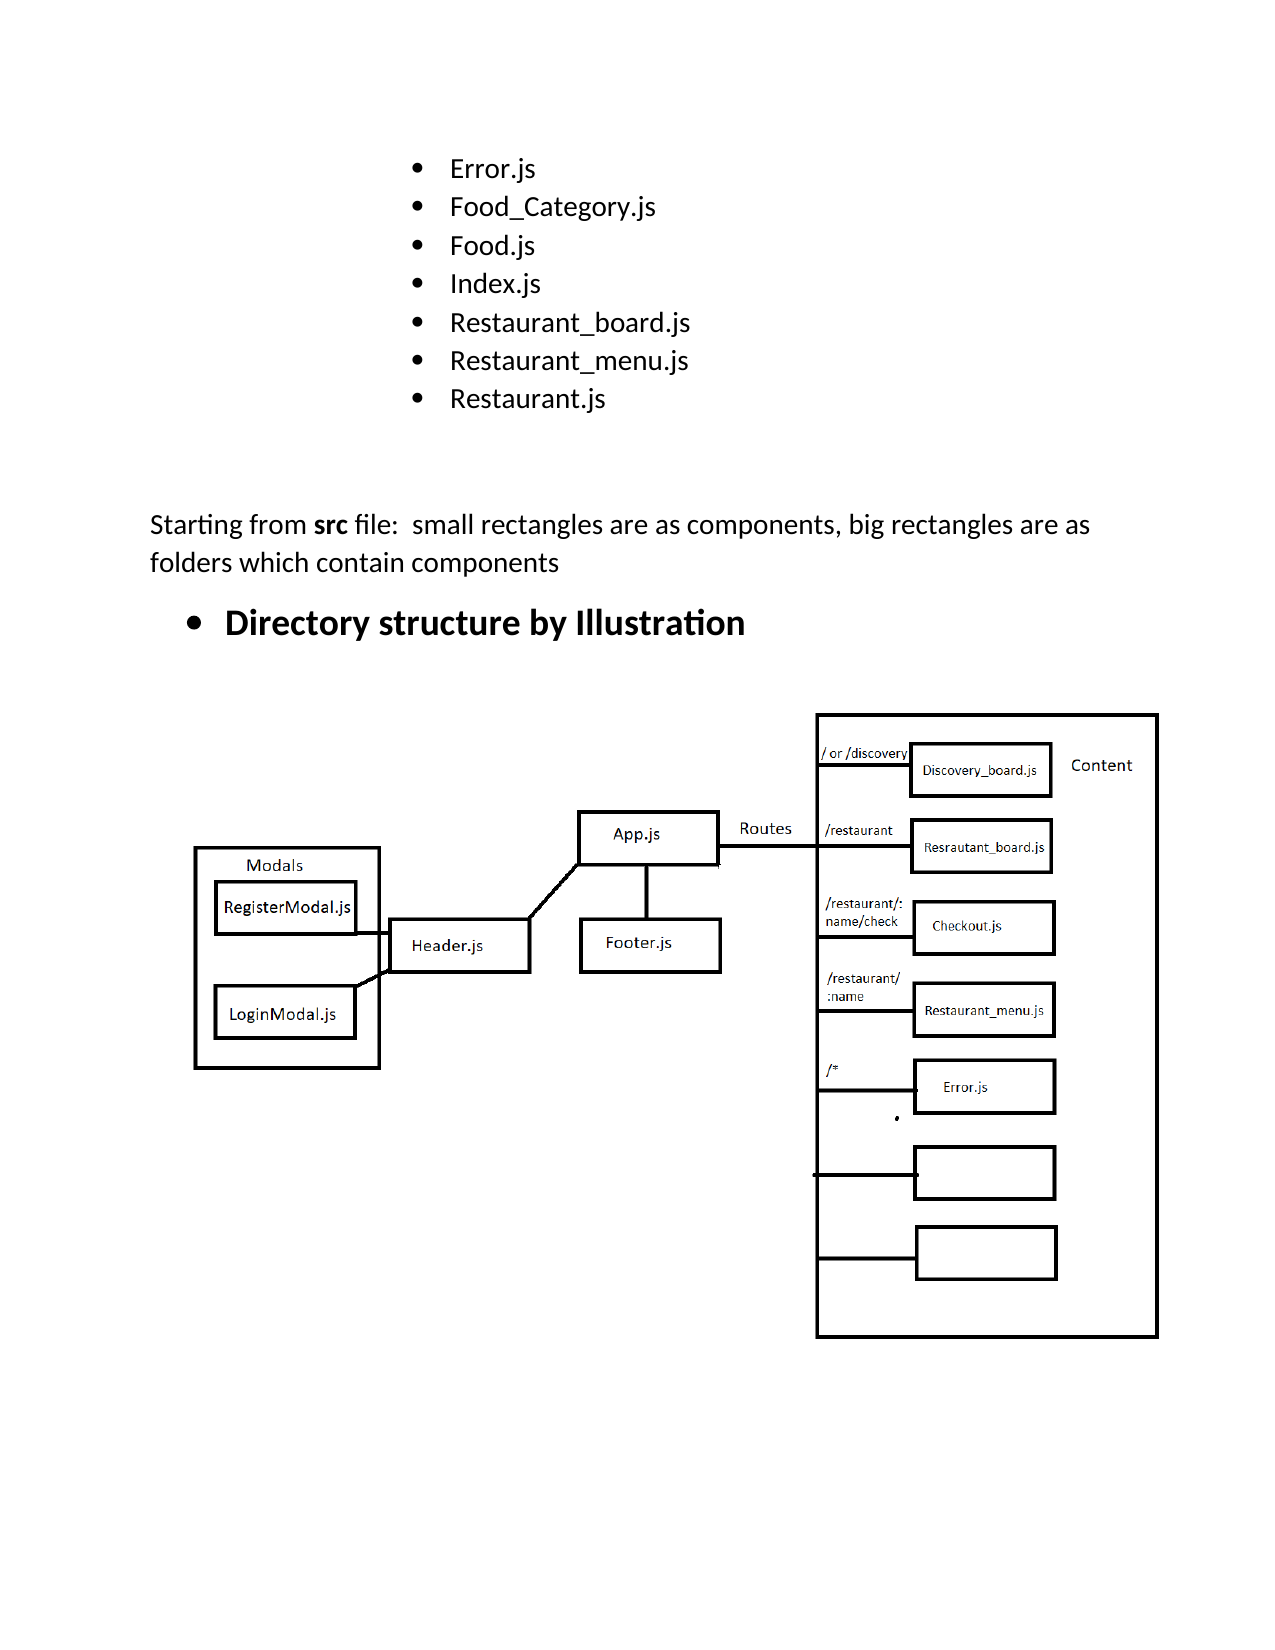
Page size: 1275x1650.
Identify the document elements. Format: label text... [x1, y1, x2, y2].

list Restaurant_board.js [412, 304, 1125, 339]
list Restaurant.js [412, 381, 1125, 416]
list Error.js [412, 150, 1125, 186]
list Food_Category.js [412, 188, 1125, 224]
text Starting from src file: small rectangles are as components, big rectangles are as folders which contain components [150, 506, 1125, 580]
picture [187, 712, 1163, 1341]
list Food.js [412, 227, 1125, 262]
list Directory structure by Illustration [187, 599, 1125, 645]
list Restaurant_menu.js [412, 342, 1125, 378]
list Index.js [412, 265, 1125, 301]
